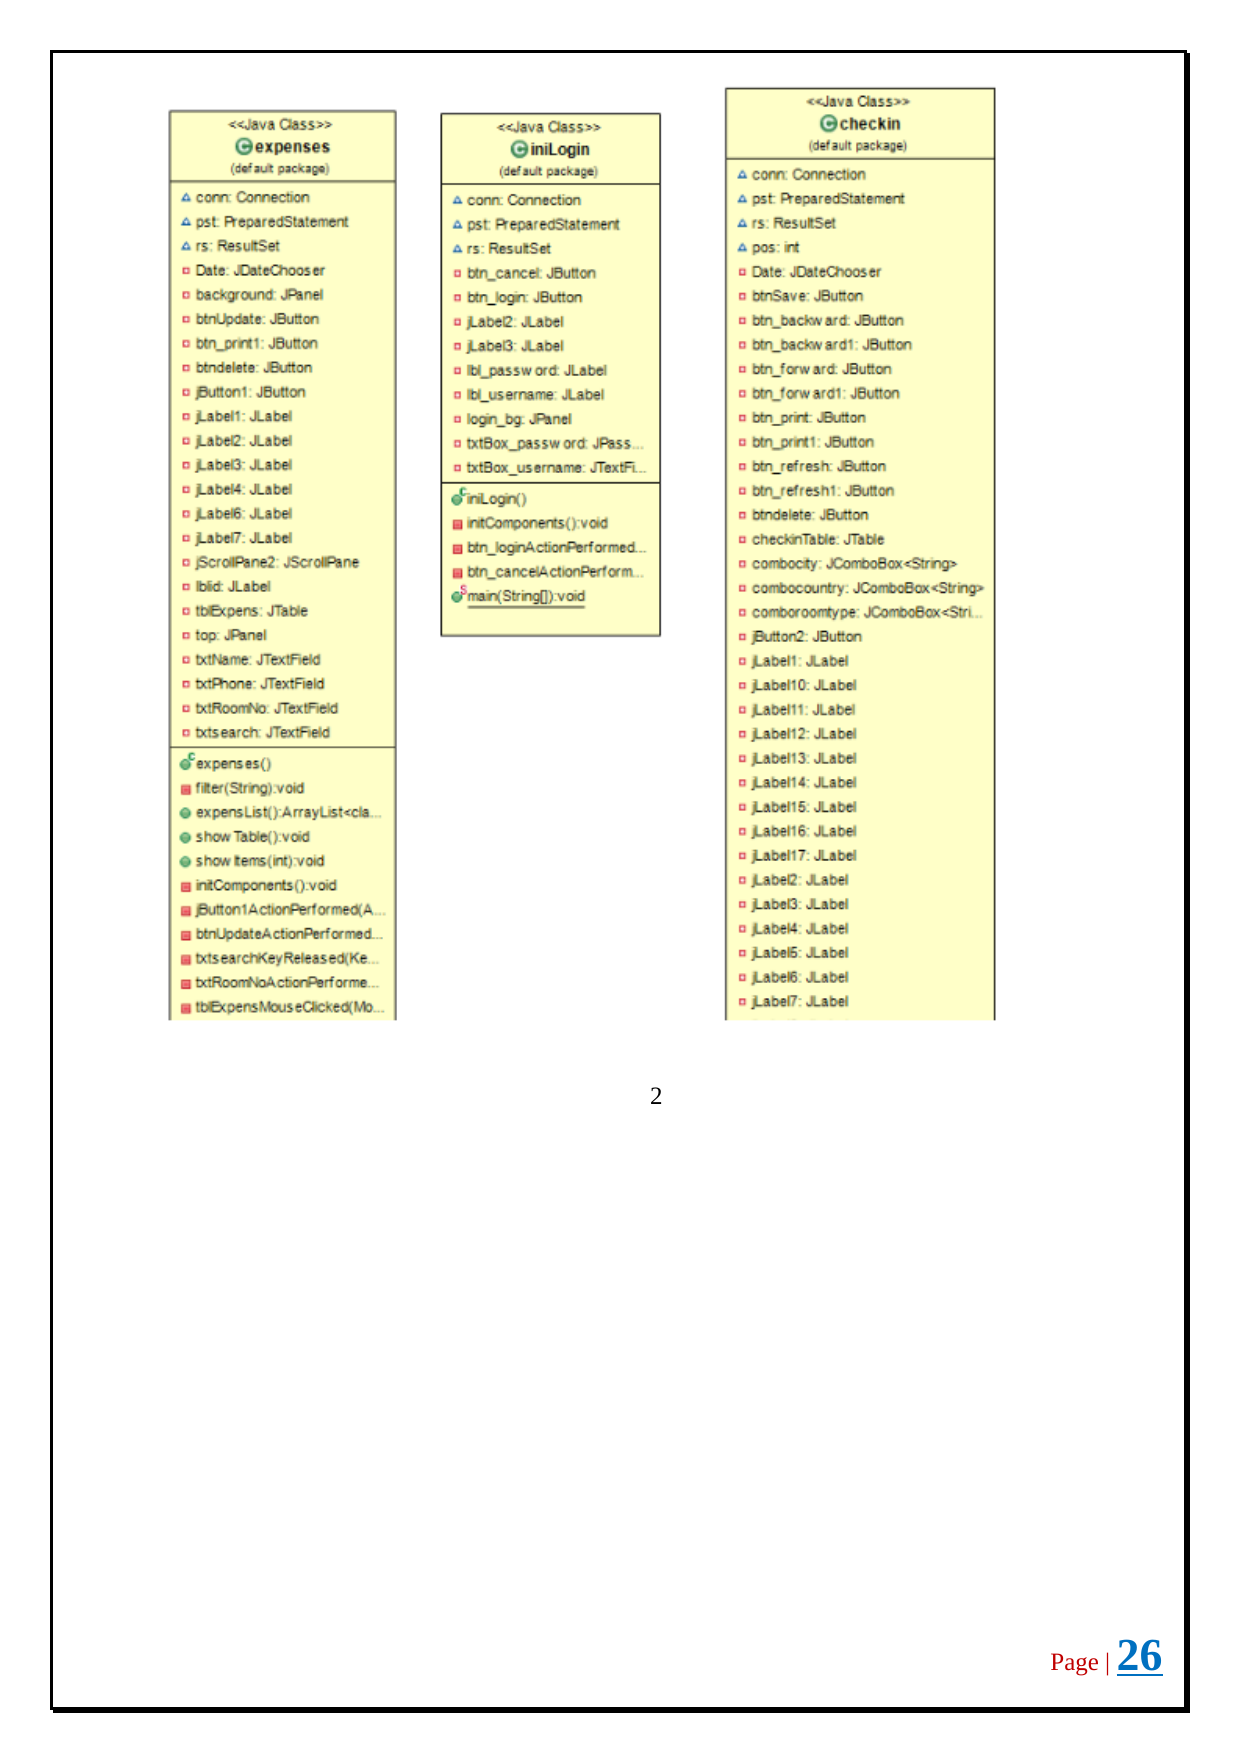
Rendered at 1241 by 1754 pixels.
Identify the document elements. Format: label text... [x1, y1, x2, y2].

text 2 [150, 1081, 1162, 1110]
picture [150, 75, 1052, 1044]
